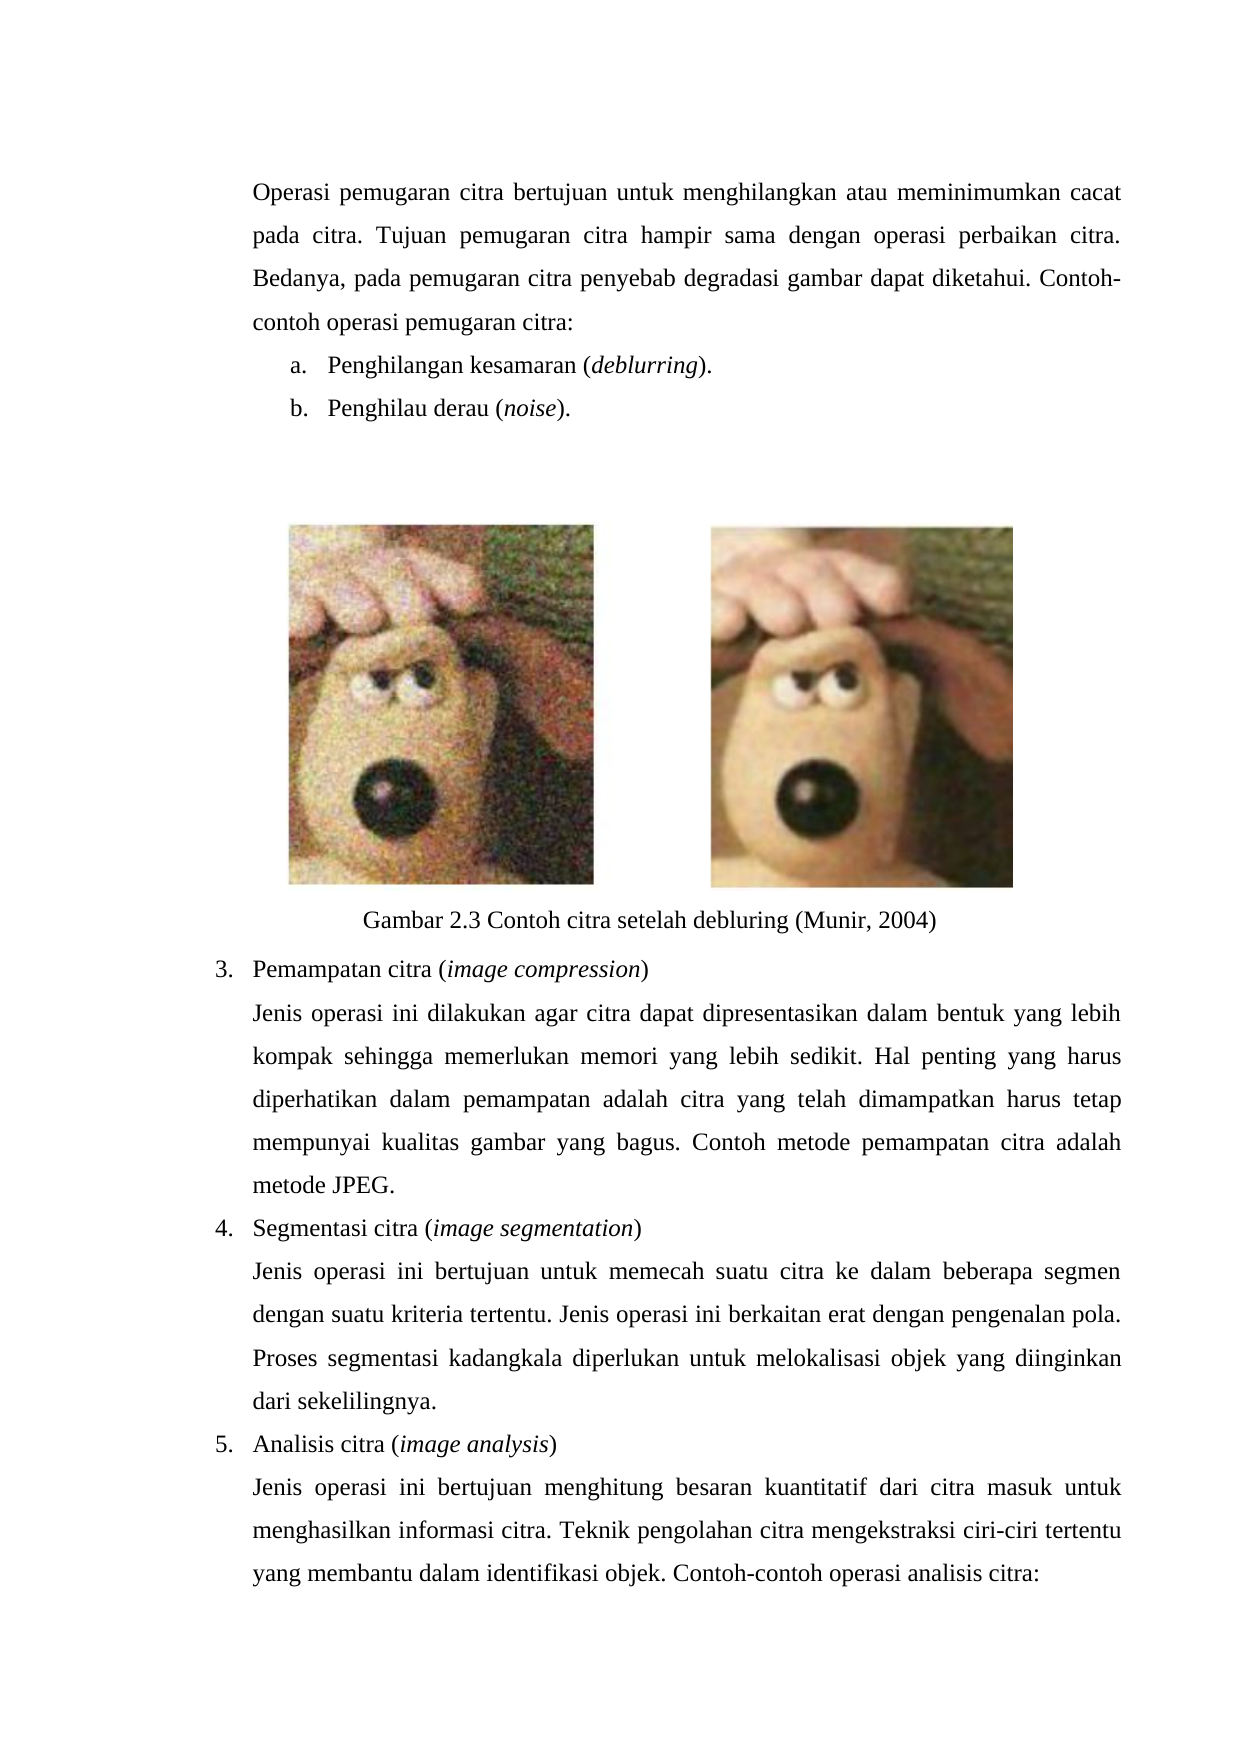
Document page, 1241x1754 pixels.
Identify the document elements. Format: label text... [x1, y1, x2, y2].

text Gambar 2.3 Contoh citra setelah debluring (Munir, 2004) [177, 905, 1122, 934]
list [252, 177, 1122, 335]
list Analisis citra (image analysis) [215, 1429, 1122, 1458]
list Pemampatan citra (image compression) [215, 954, 1122, 983]
list Jenis operasi ini bertujuan menghitung besaran kuantitatif dari citra masuk untuk menghasilkan informasi citra. Teknik pengolahan citra mengekstraksi ciri-ciri tertentu yang membantu dalam identifikasi objek. Contoh-contoh operasi analisis citra: [252, 1472, 1122, 1587]
list Segmentasi citra (image segmentation) [215, 1213, 1122, 1242]
picture [286, 522, 1013, 891]
list Jenis operasi ini bertujuan untuk memecah suatu citra ke dalam beberapa segmen dengan suatu kriteria tertentu. Jenis operasi ini berkaitan erat dengan pengenalan pola. Proses segmentasi kadangkala diperlukan untuk melokalisasi objek yang diinginkan dari sekelilingnya. [252, 1256, 1122, 1414]
list Jenis operasi ini dilakukan agar citra dapat dipresentasikan dalam bentuk yang lebih kompak sehingga memerlukan memori yang lebih sedikit. Hal penting yang harus diperhatikan dalam pemampatan adalah citra yang telah dimampatkan harus tetap mempunyai kualitas gambar yang bagus. Contoh metode pemampatan citra adalah metode JPEG. [252, 998, 1122, 1199]
list Penghilau derau (noise). [290, 393, 1122, 422]
list Penghilangan kesamaran (deblurring). [290, 350, 1122, 378]
